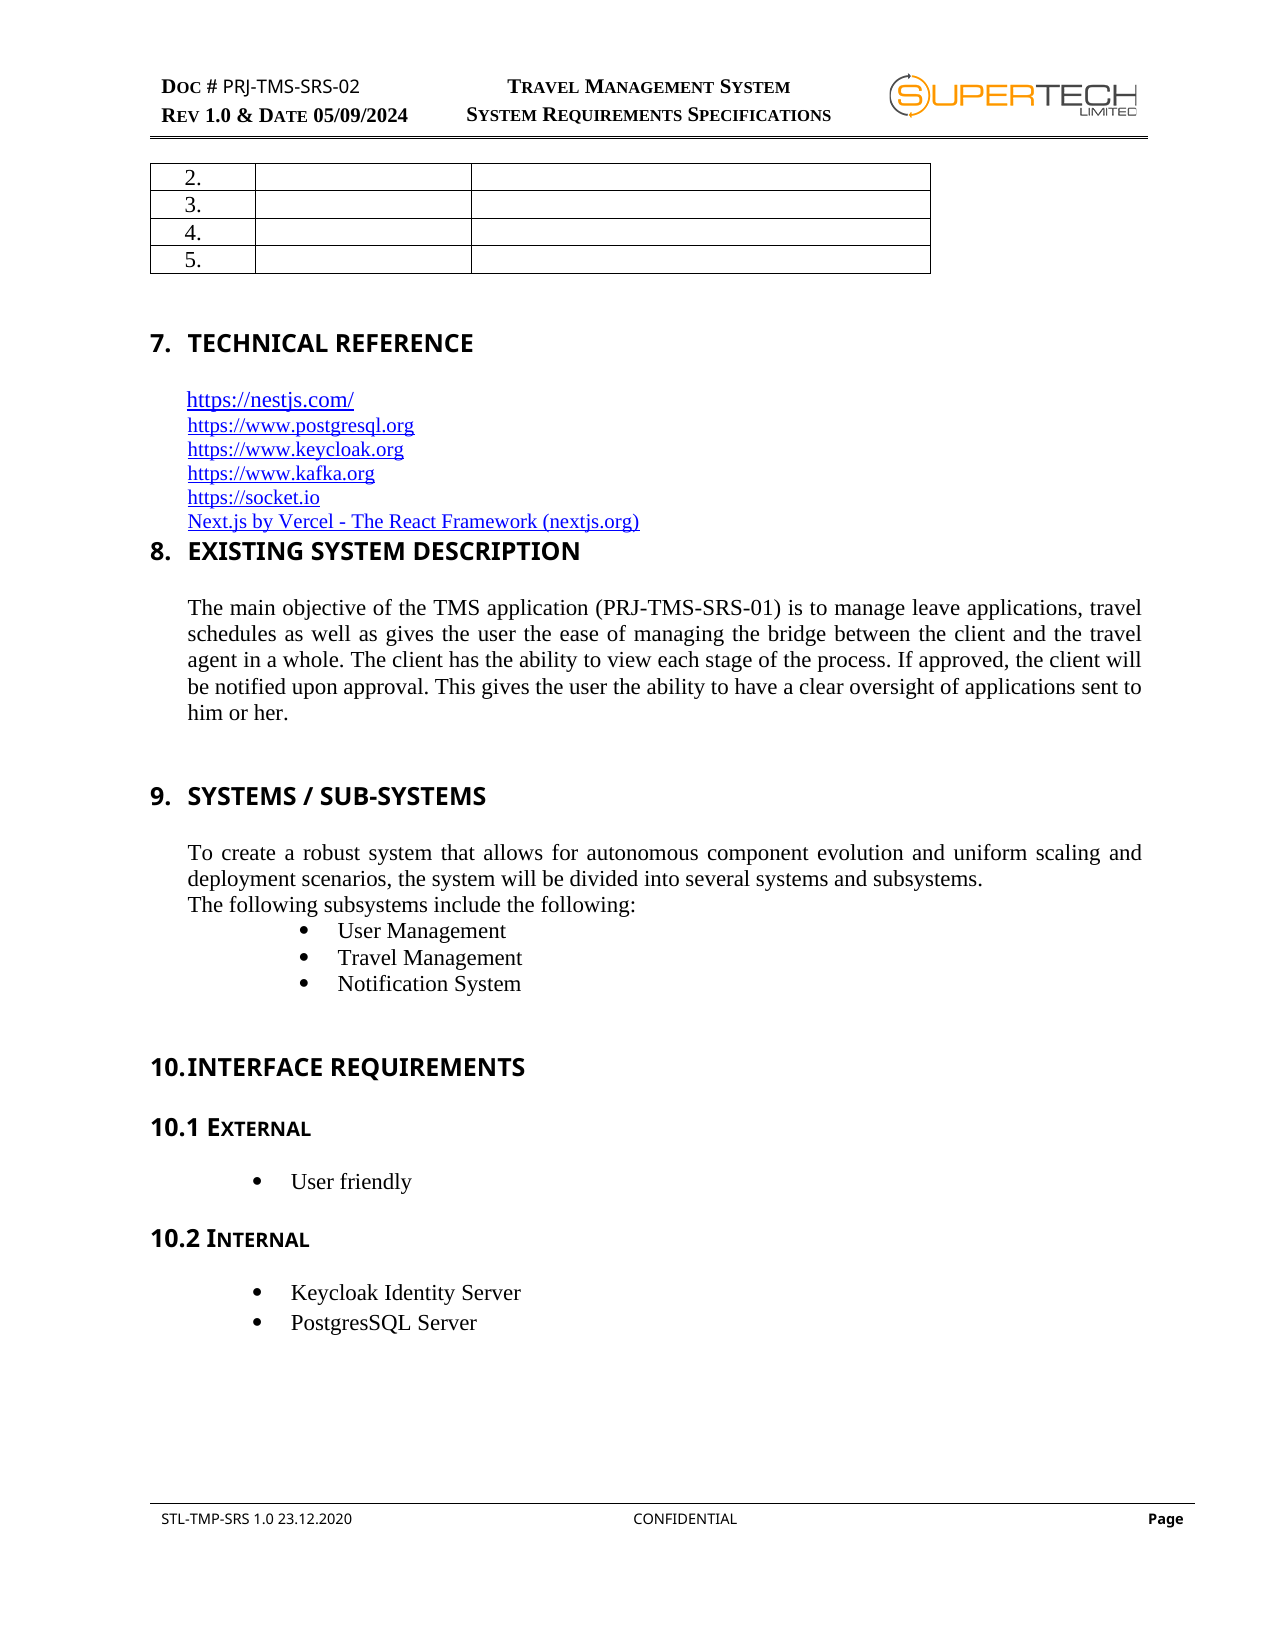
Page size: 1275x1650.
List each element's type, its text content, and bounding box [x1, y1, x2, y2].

text https://www.kafka.org [187, 461, 1144, 485]
text https://www.keycloak.org [187, 437, 1144, 461]
picture [889, 73, 1137, 118]
list Notification System [300, 970, 1144, 997]
table_cell [472, 164, 930, 190]
list User Management [300, 918, 1144, 944]
text https://nestjs.com/ [150, 387, 1144, 413]
subtitle 10.2 Internal [150, 1221, 1144, 1255]
subtitle Existing System Description [150, 533, 1144, 567]
table_cell [256, 246, 471, 272]
table_cell [256, 164, 471, 190]
subtitle Systems / Sub-Systems [150, 778, 1144, 812]
table_cell [151, 164, 255, 190]
text The main objective of the TMS application (PRJ-TMS-SRS-01) is to manage leave applications, travel schedules as well as gives the user the ease of managing the bridge between the client and the travel agent in a whole. The client has the ability to view each stage of the process. If approved, the client will be notified upon approval. This gives the user the ability to have a clear oversight of applications sent to him or her. [187, 594, 1144, 725]
text https://socket.io [187, 485, 1144, 509]
list PostgresSQL Server [253, 1309, 1144, 1335]
subtitle Technical Reference [150, 326, 1144, 360]
table_cell [472, 246, 930, 272]
text To create a robust system that allows for autonomous component evolution and uniform scaling and deployment scenarios, the system will be divided into several systems and subsystems. [187, 838, 1144, 891]
list Keycloak Identity Server [253, 1279, 1144, 1305]
list User friendly [253, 1168, 1144, 1194]
text Next.js by Vercel - The React Framework (nextjs.org) [187, 509, 1144, 533]
table_cell [151, 191, 255, 218]
table_cell [151, 246, 255, 272]
table_cell [472, 191, 930, 218]
table_cell [256, 219, 471, 245]
text https://www.postgresql.org [187, 413, 1144, 437]
list Travel Management [300, 944, 1144, 970]
text The following subsystems include the following: [187, 891, 1144, 918]
table_cell [472, 219, 930, 245]
table_cell [151, 219, 255, 245]
subtitle Interface Requirements [150, 1049, 1144, 1083]
subtitle 10.1 External [150, 1110, 1144, 1144]
table_cell [256, 191, 471, 218]
